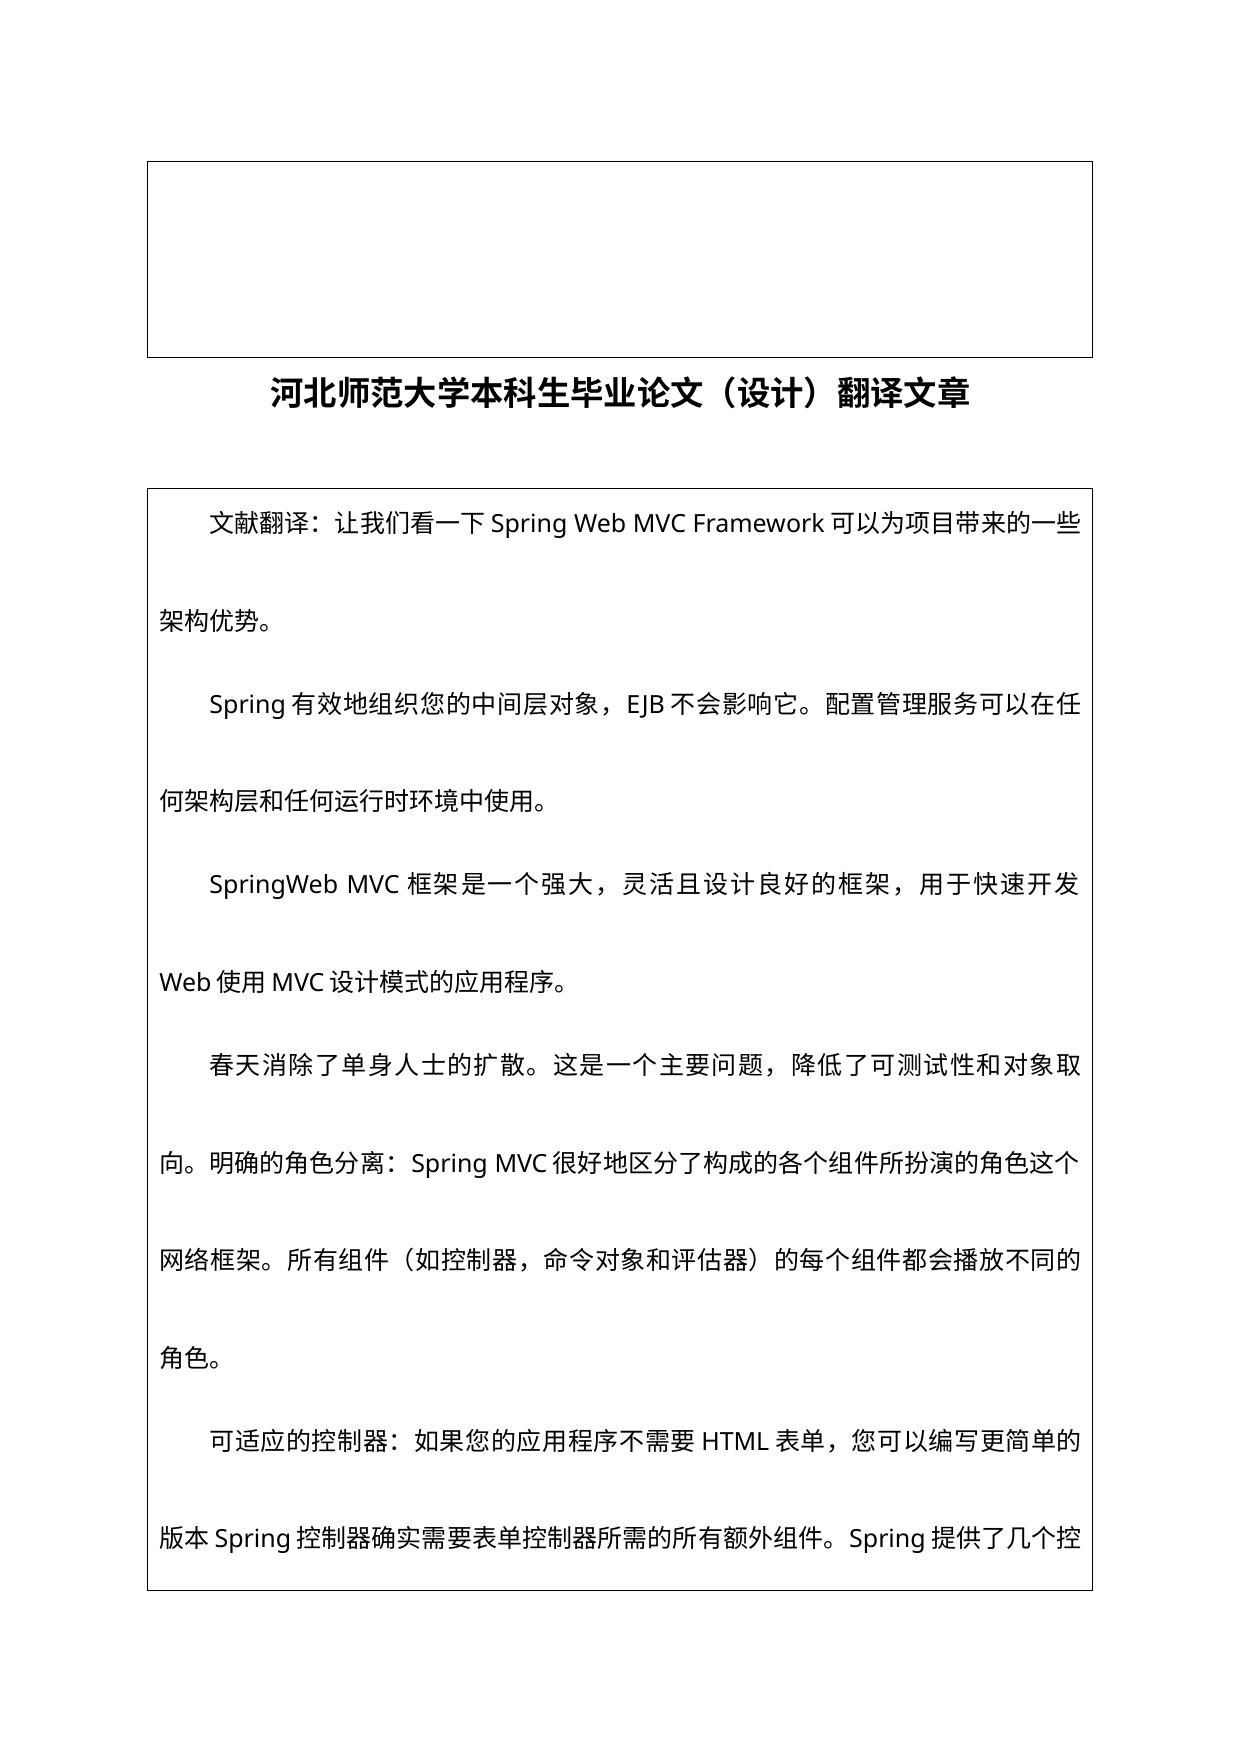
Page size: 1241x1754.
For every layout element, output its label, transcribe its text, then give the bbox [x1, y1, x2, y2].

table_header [148, 162, 1092, 357]
text 河北师范大学本科生毕业论文（设计）翻译文章 [148, 358, 1092, 423]
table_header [148, 489, 1092, 1590]
